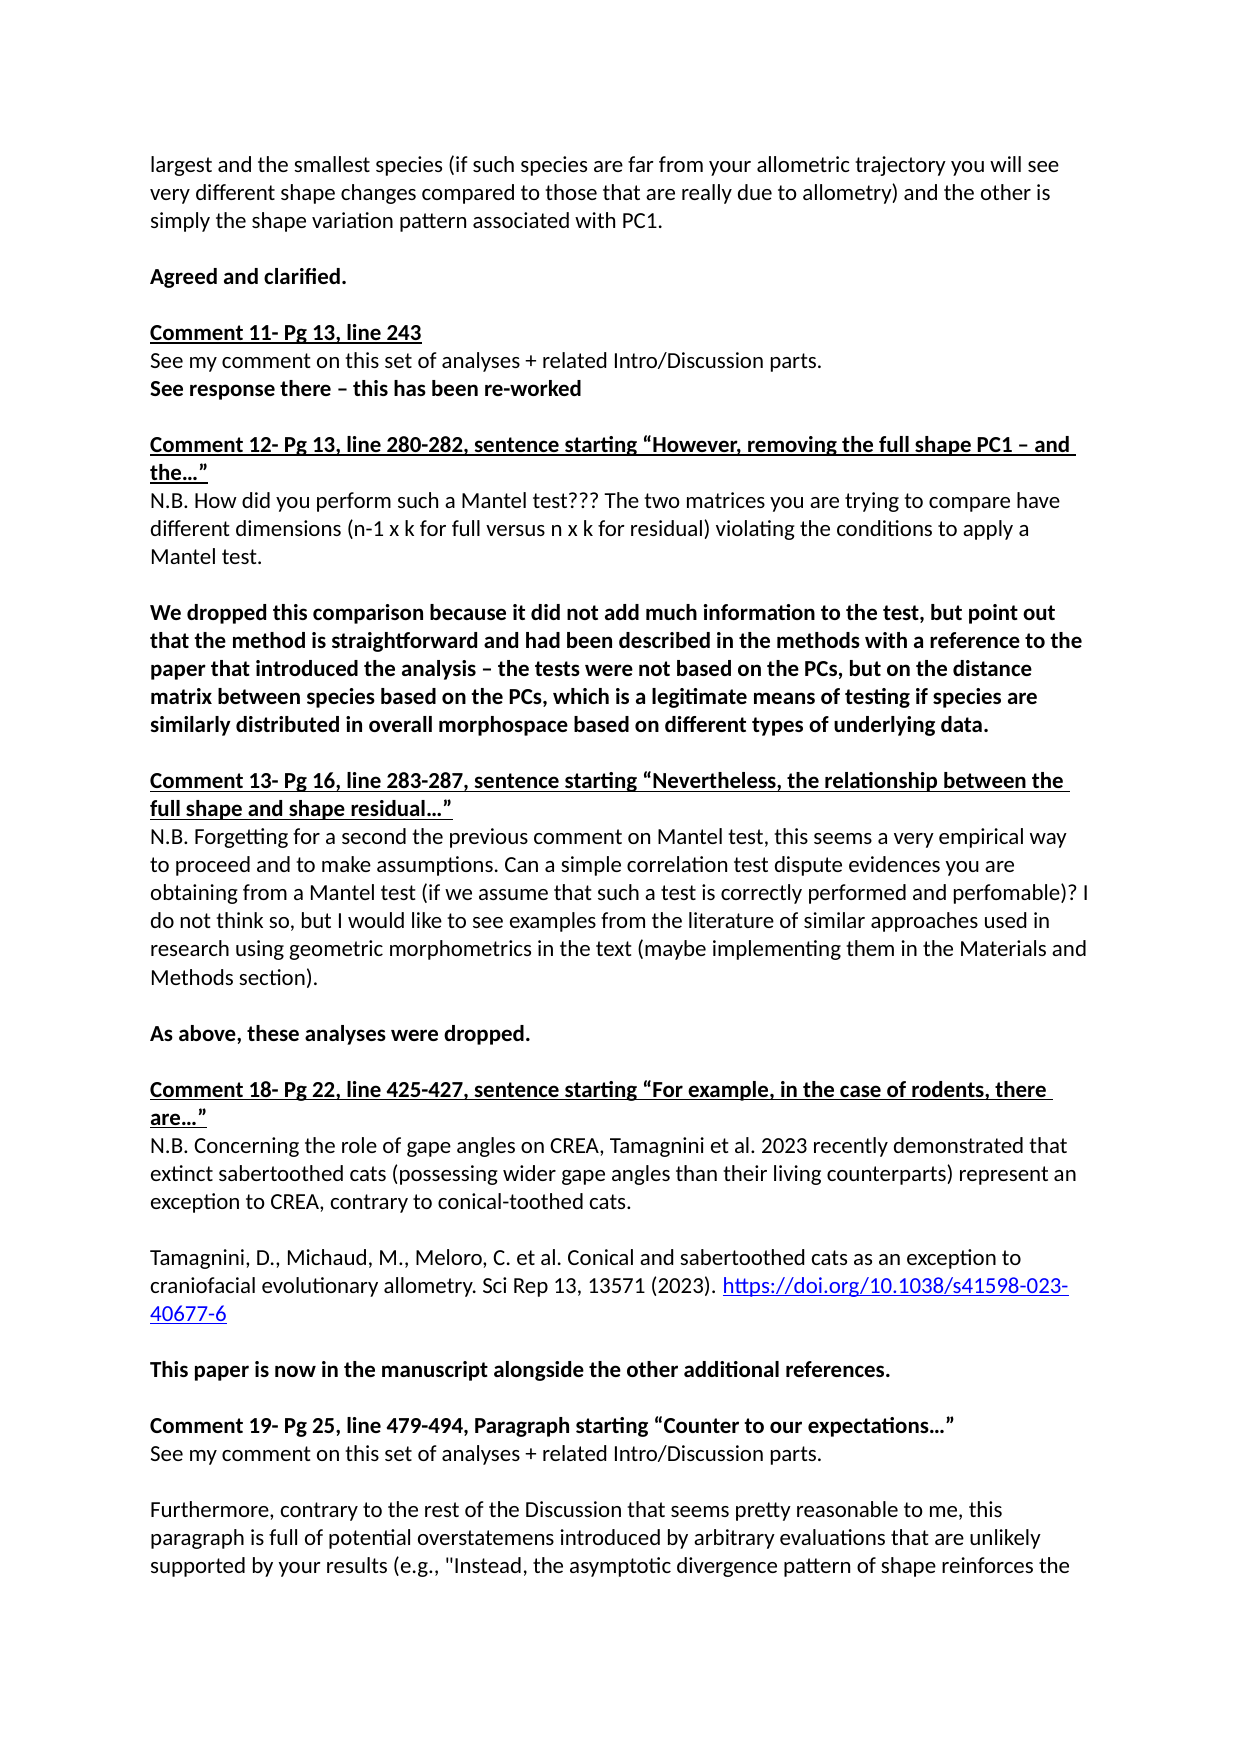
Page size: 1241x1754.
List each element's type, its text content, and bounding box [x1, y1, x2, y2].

text Comment 18- Pg 22, line 425-427, sentence starting “For example, in the case of rodents, there are…” [150, 1075, 1090, 1131]
text N.B. Concerning the role of gape angles on CREA, Tamagnini et al. 2023 recently demonstrated that extinct sabertoothed cats (possessing wider gape angles than their living counterparts) represent an exception to CREA, contrary to conical-toothed cats. [150, 1131, 1090, 1215]
text As above, these analyses were dropped. [150, 1019, 1090, 1047]
text See my comment on this set of analyses + related Intro/Discussion parts. [150, 1439, 1090, 1467]
text See response there – this has been re-worked [150, 374, 1090, 402]
text Comment 11- Pg 13, line 243 [150, 318, 1090, 346]
text Comment 19- Pg 25, line 479-494, Paragraph starting “Counter to our expectations…” [150, 1411, 1090, 1439]
text Comment 12- Pg 13, line 280-282, sentence starting “However, removing the full shape PC1 – and the…” [150, 430, 1090, 486]
text Tamagnini, D., Michaud, M., Meloro, C. et al. Conical and sabertoothed cats as an exception to craniofacial evolutionary allometry. Sci Rep 13, 13571 (2023). https://doi.org/10.1038/s41598-023-40677-6 [150, 1243, 1090, 1327]
text N.B. Forgetting for a second the previous comment on Mantel test, this seems a very empirical way to proceed and to make assumptions. Can a simple correlation test dispute evidences you are obtaining from a Mantel test (if we assume that such a test is correctly performed and perfomable)? I do not think so, but I would like to see examples from the literature of similar approaches used in research using geometric morphometrics in the text (maybe implementing them in the Materials and Methods section). [150, 822, 1090, 991]
text N.B. How did you perform such a Mantel test??? The two matrices you are trying to compare have different dimensions (n-1 x k for full versus n x k for residual) violating the conditions to apply a Mantel test. [150, 486, 1090, 570]
text This paper is now in the manuscript alongside the other additional references. [150, 1355, 1090, 1383]
text Comment 13- Pg 16, line 283-287, sentence starting “Nevertheless, the relationship between the full shape and shape residual…” [150, 766, 1090, 822]
text Agreed and clarified. [150, 262, 1090, 290]
text See my comment on this set of analyses + related Intro/Discussion parts. [150, 346, 1090, 374]
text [150, 1495, 1090, 1579]
text We dropped this comparison because it did not add much information to the test, but point out that the method is straightforward and had been described in the methods with a reference to the paper that introduced the analysis – the tests were not based on the PCs, but on the distance matrix between species based on the PCs, which is a legitimate means of testing if species are similarly distributed in overall morphospace based on different types of underlying data. [150, 598, 1090, 738]
